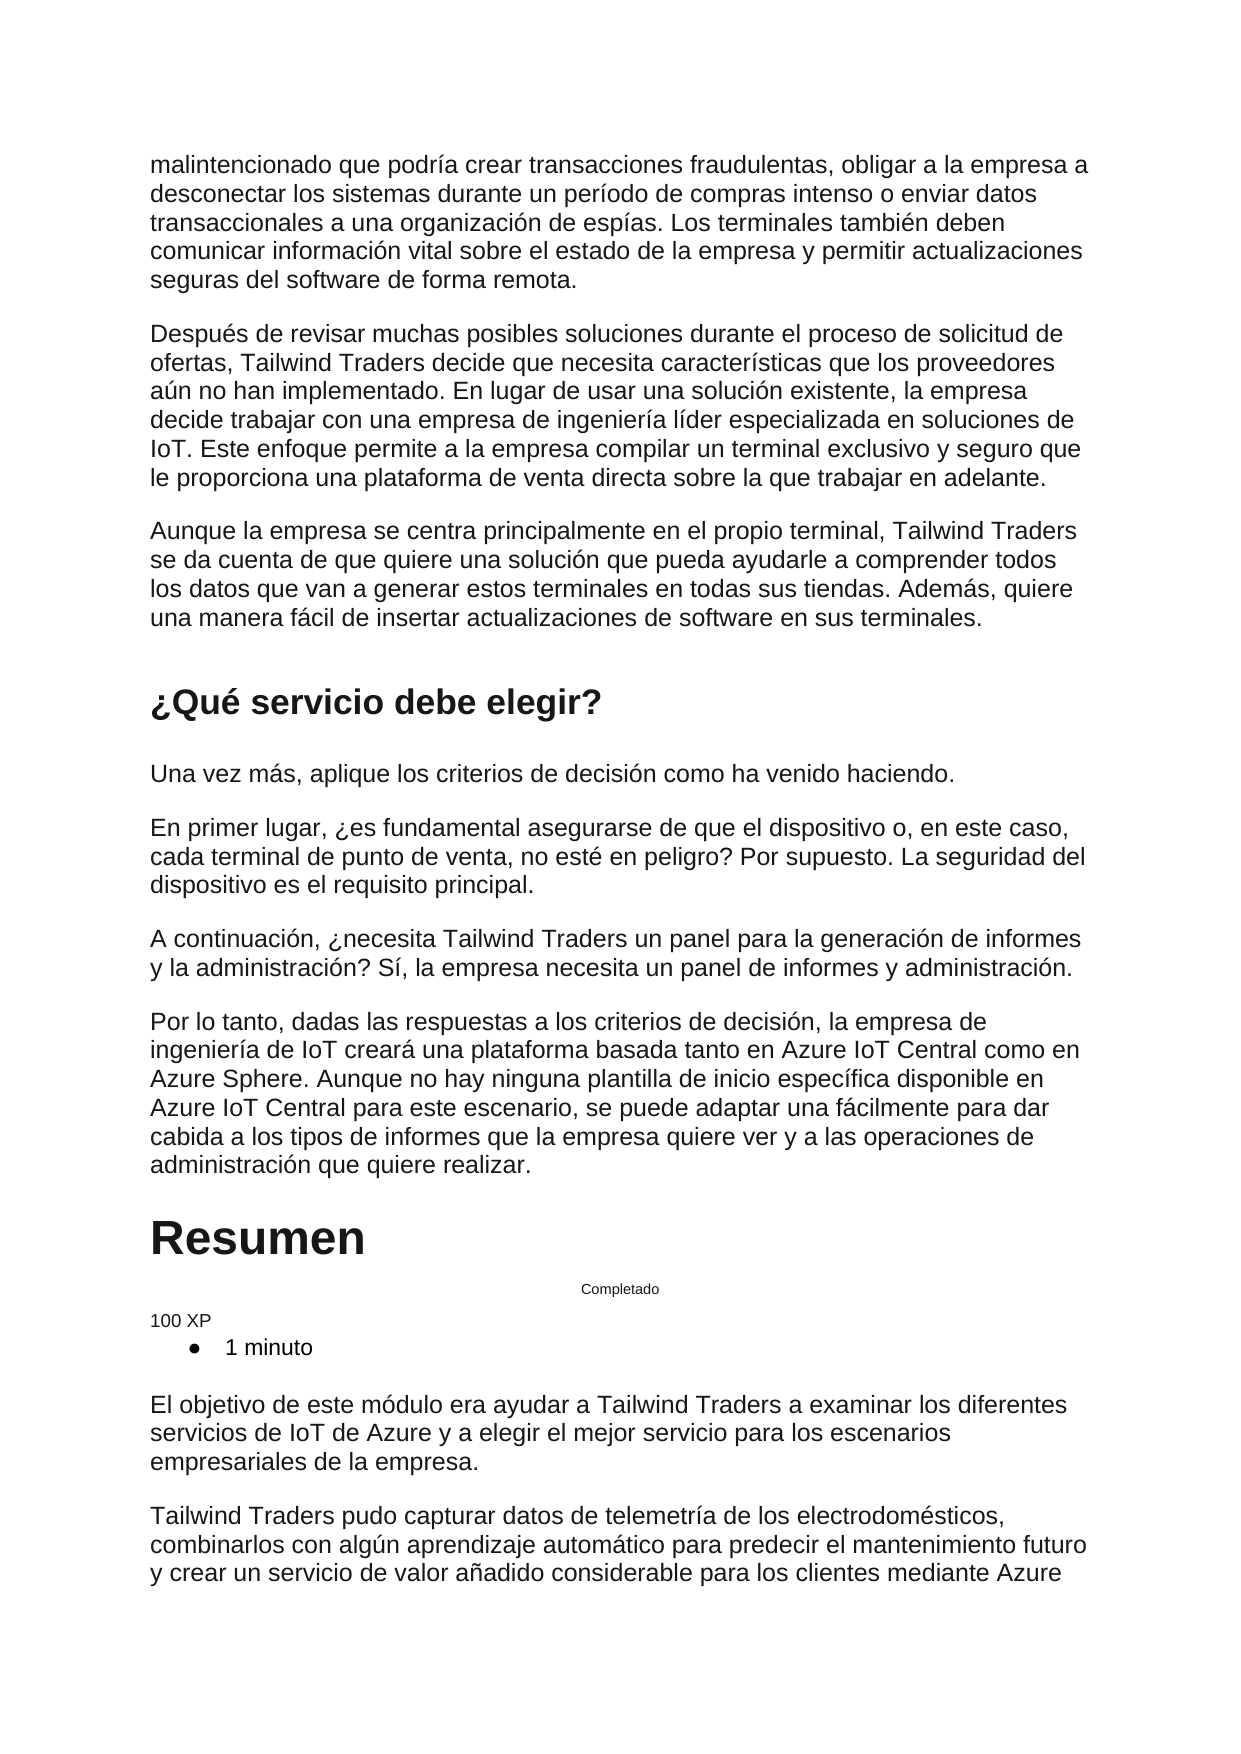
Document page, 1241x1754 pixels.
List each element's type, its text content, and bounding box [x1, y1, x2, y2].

list 1 minuto [187, 1334, 1090, 1361]
text En primer lugar, ¿es fundamental asegurarse de que el dispositivo o, en este caso, cada terminal de punto de venta, no esté en peligro? Por supuesto. La seguridad del dispositivo es el requisito principal. [150, 813, 1090, 899]
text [150, 150, 1090, 294]
text Una vez más, aplique los criterios de decisión como ha venido haciendo. [150, 759, 1090, 788]
text El objetivo de este módulo era ayudar a Tailwind Traders a examinar los diferentes servicios de IoT de Azure y a elegir el mejor servicio para los escenarios empresariales de la empresa. [150, 1389, 1090, 1476]
text Completado [148, 1281, 1092, 1298]
text Después de revisar muchas posibles soluciones durante el proceso de solicitud de ofertas, Tailwind Traders decide que necesita características que los proveedores aún no han implementado. En lugar de usar una solución existente, la empresa decide trabajar con una empresa de ingeniería líder especializada en soluciones de IoT. Este enfoque permite a la empresa compilar un terminal exclusivo y seguro que le proporciona una plataforma de venta directa sobre la que trabajar en adelante. [150, 319, 1090, 491]
text Aunque la empresa se centra principalmente en el propio terminal, Tailwind Traders se da cuenta de que quiere una solución que pueda ayudarle a comprender todos los datos que van a generar estos terminales en todas sus tiendas. Además, quiere una manera fácil de insertar actualizaciones de software en sus terminales. [150, 516, 1090, 631]
text A continuación, ¿necesita Tailwind Traders un panel para la generación de informes y la administración? Sí, la empresa necesita un panel de informes y administración. [150, 924, 1090, 982]
text Por lo tanto, dadas las respuestas a los criterios de decisión, la empresa de ingeniería de IoT creará una plataforma basada tanto en Azure IoT Central como en Azure Sphere. Aunque no hay ninguna plantilla de inicio específica disponible en Azure IoT Central para este escenario, se puede adaptar una fácilmente para dar cabida a los tipos de informes que la empresa quiere ver y a las operaciones de administración que quiere realizar. [150, 1007, 1090, 1179]
subtitle ¿Qué servicio debe elegir? [150, 681, 1090, 722]
subtitle Resumen [150, 1209, 1090, 1264]
text 100 XP [150, 1309, 1090, 1331]
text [150, 1501, 1090, 1587]
